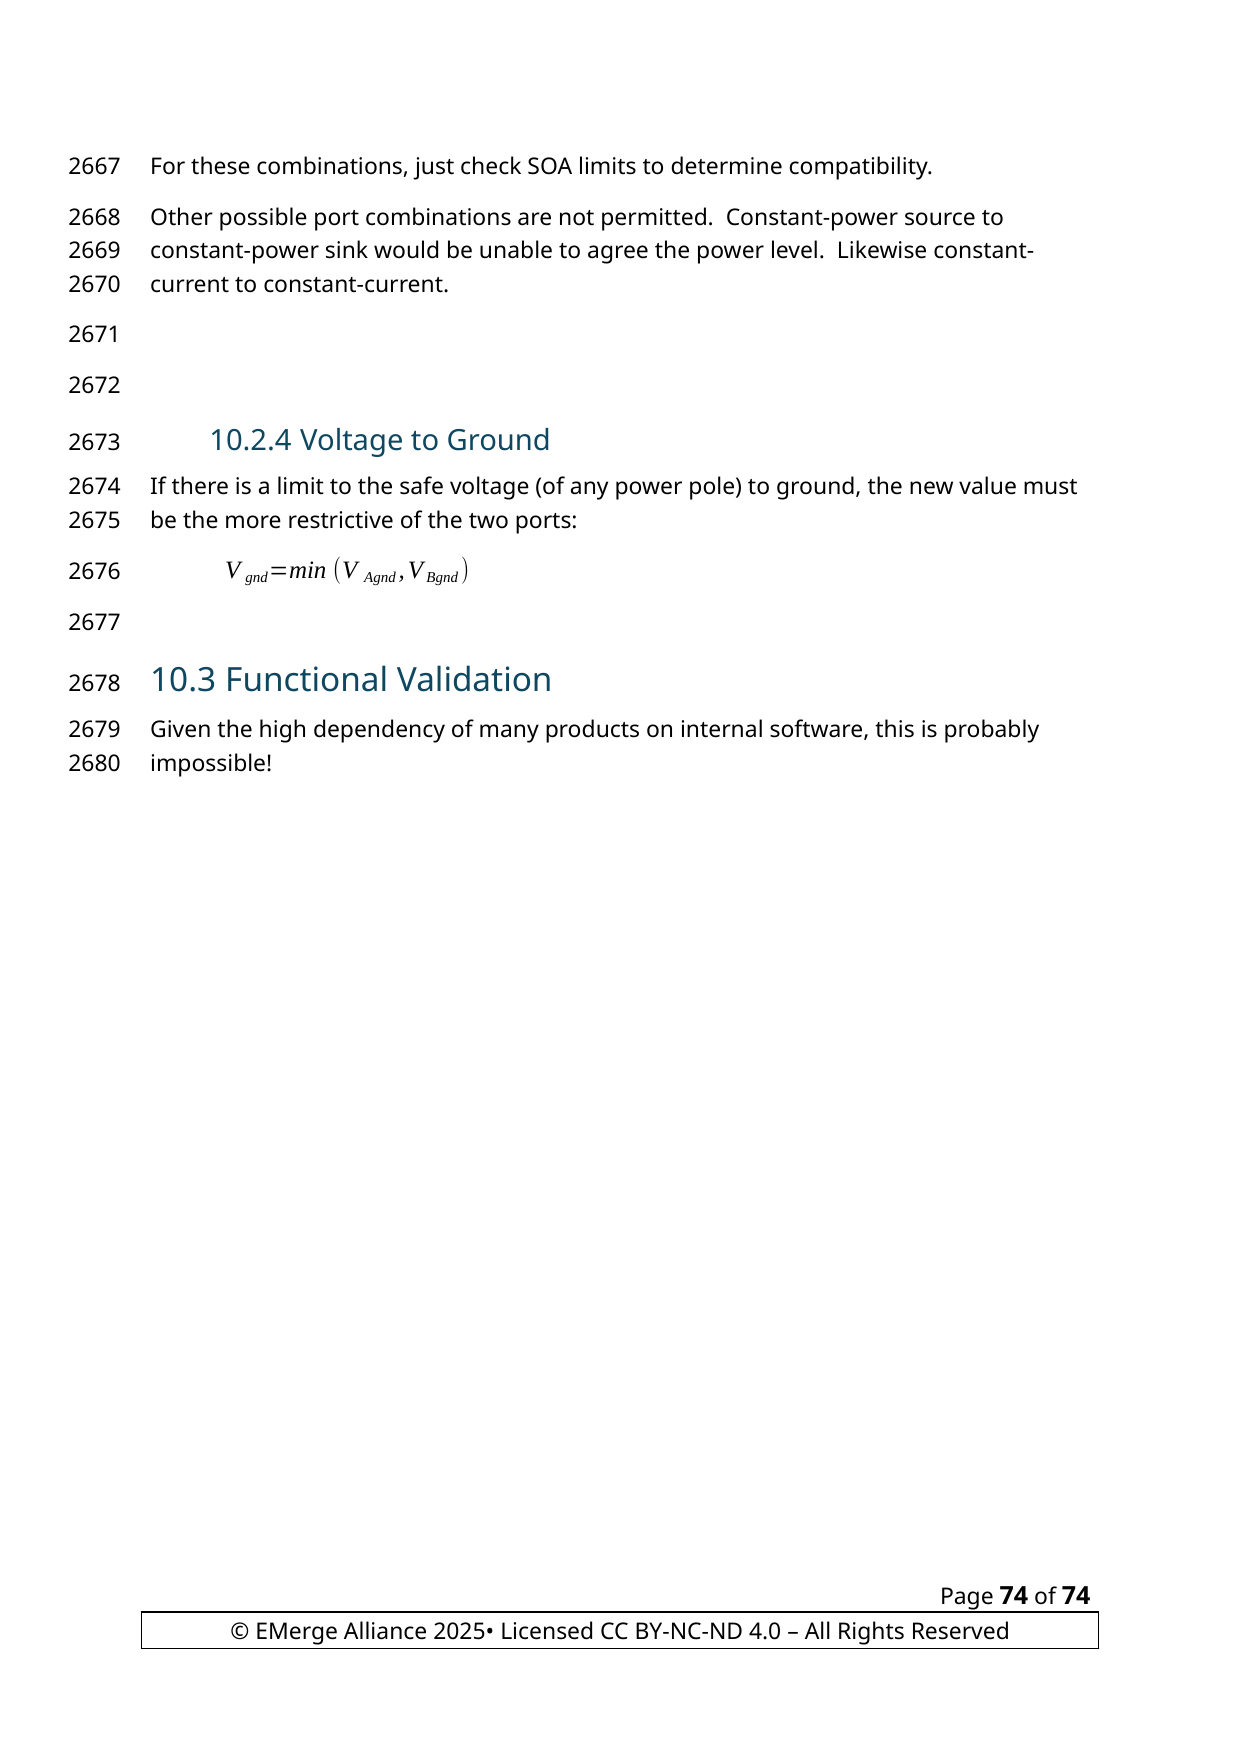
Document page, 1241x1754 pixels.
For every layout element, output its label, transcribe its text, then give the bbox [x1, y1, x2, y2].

subtitle Functional Validation [150, 656, 1090, 701]
text Other possible port combinations are not permitted. Constant-power source to constant-power sink would be unable to agree the power level. Likewise constant-current to constant-current. [150, 200, 1090, 299]
text Given the high dependency of many products on internal software, this is probably impossible! [150, 713, 1090, 778]
text If there is a limit to the safe voltage (of any power pole) to ground, the new value must be the more restrictive of the two ports: [150, 470, 1090, 535]
subtitle Voltage to Ground [209, 419, 1090, 459]
text For these combinations, just check SOA limits to determine compatibility. [150, 150, 1090, 181]
